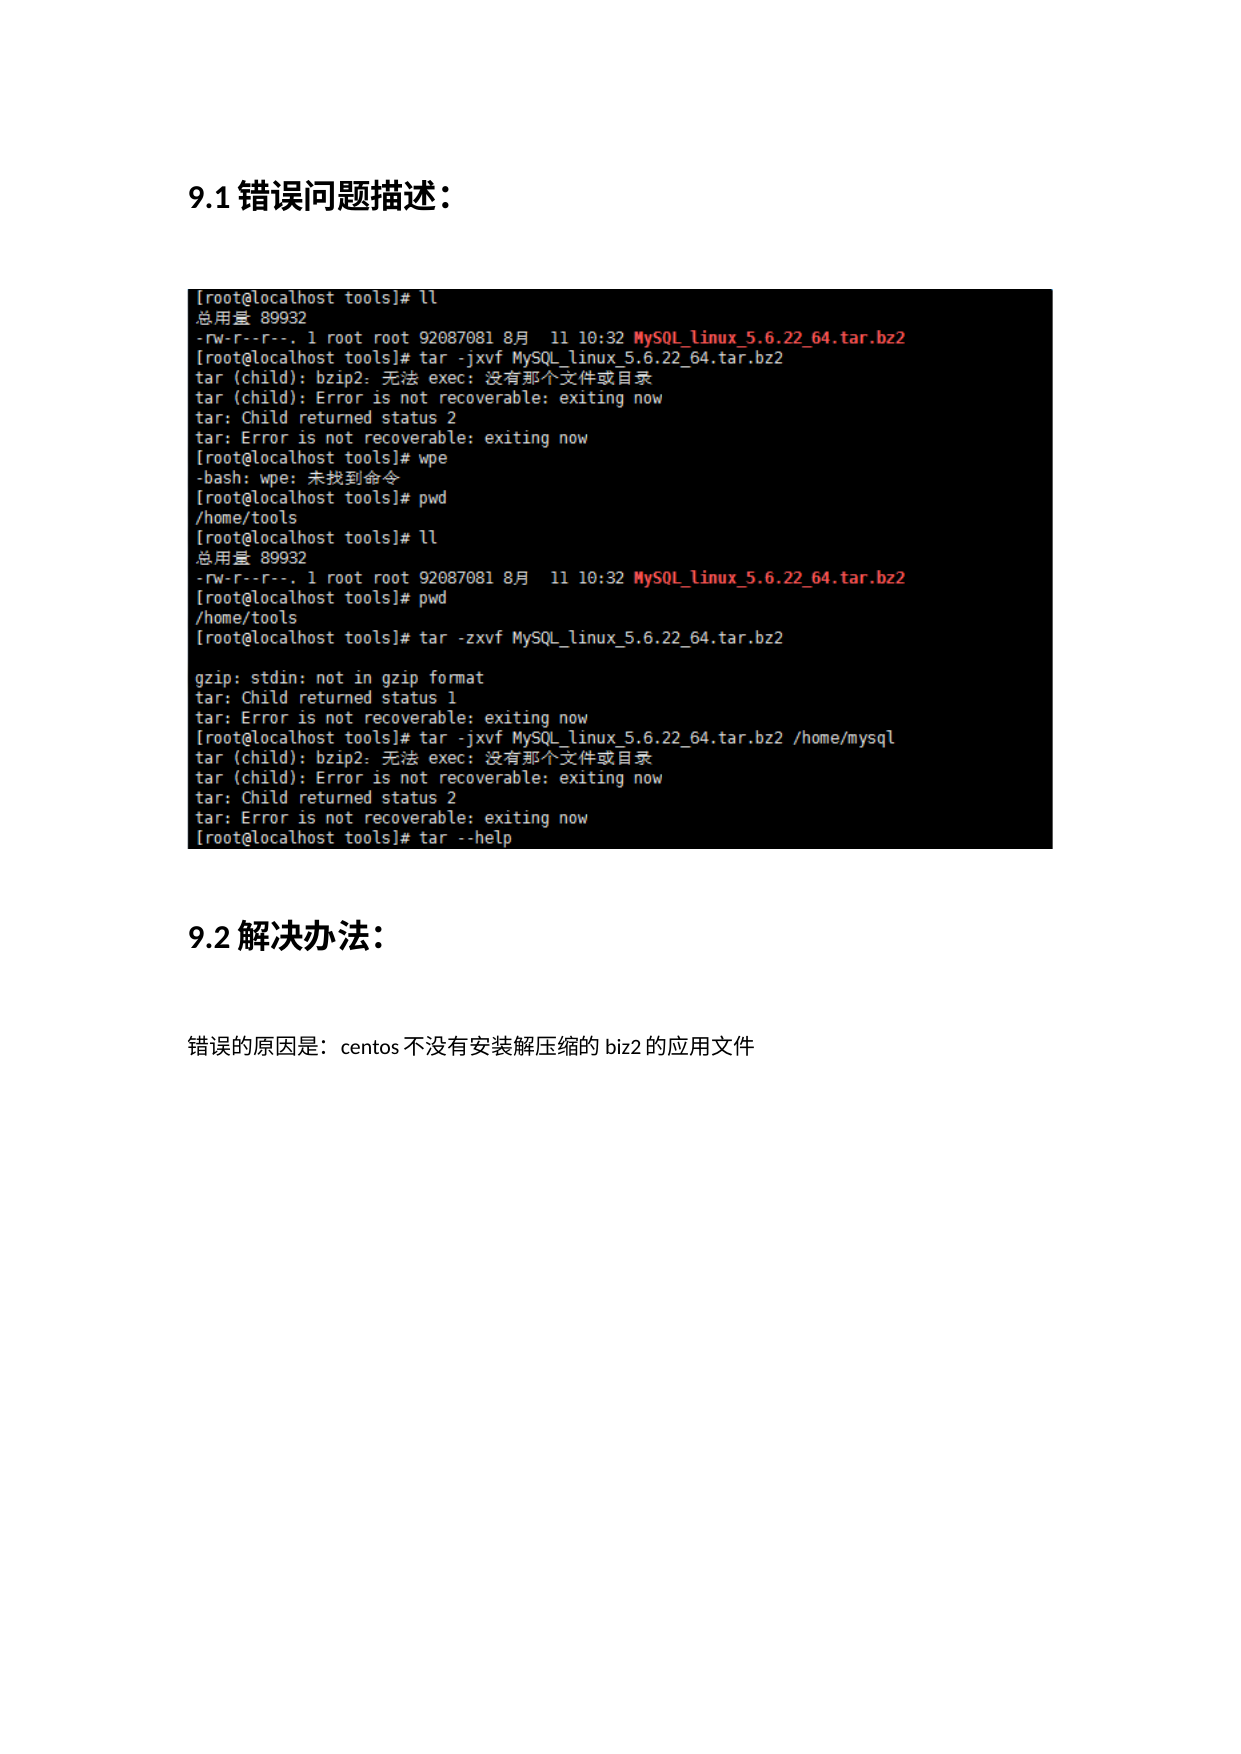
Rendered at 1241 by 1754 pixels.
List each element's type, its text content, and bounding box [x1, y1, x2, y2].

subtitle 9.2解决办法： [187, 901, 1053, 966]
text 错误的原因是：centos不没有安装解压缩的biz2的应用文件 [187, 1028, 1053, 1061]
picture [187, 289, 1053, 849]
subtitle 9.1错误问题描述： [187, 162, 1053, 227]
